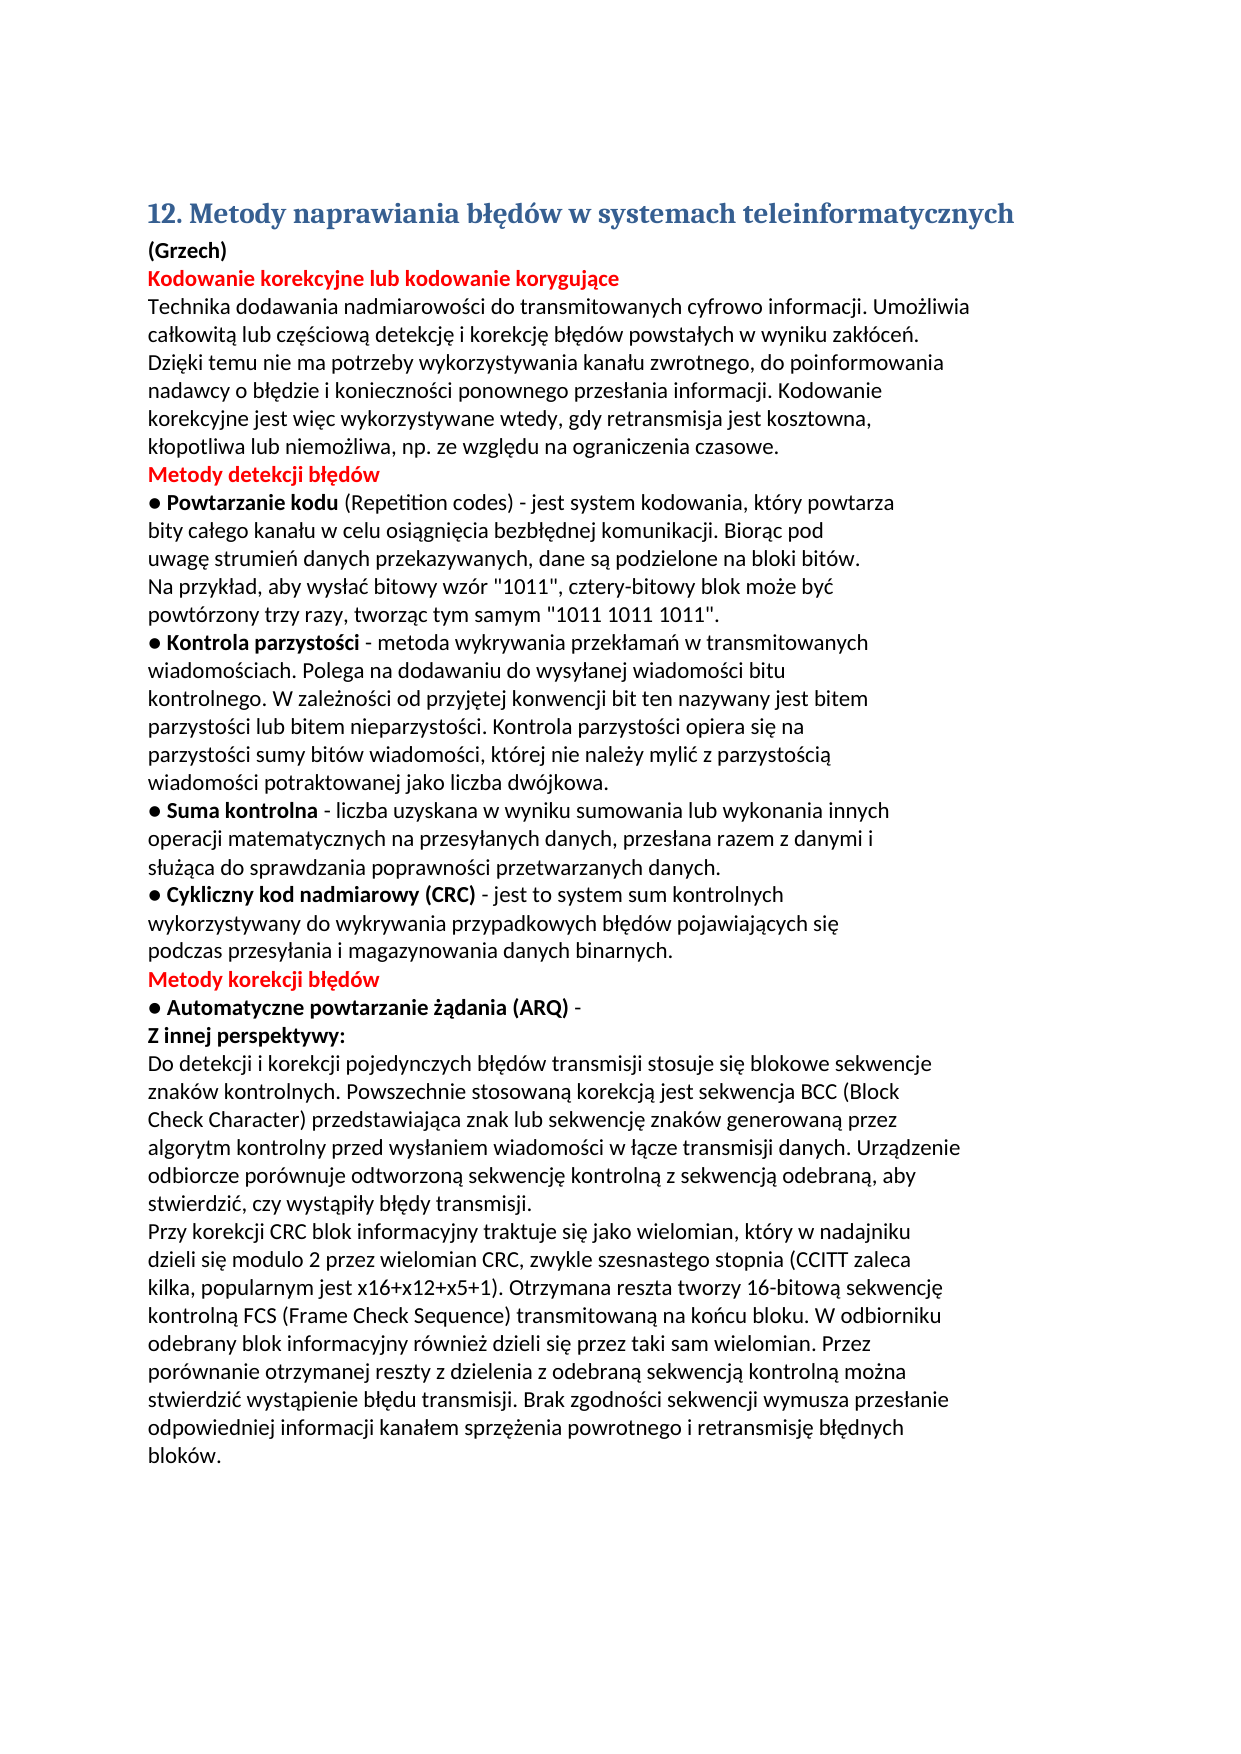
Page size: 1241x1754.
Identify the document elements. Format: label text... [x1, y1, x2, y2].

text kontrolną FCS (Frame Check Sequence) transmitowaną na końcu bloku. W odbiorniku [148, 1301, 1093, 1329]
text służąca do sprawdzania poprawności przetwarzanych danych. [148, 853, 1093, 881]
text odebrany blok informacyjny również dzieli się przez taki sam wielomian. Przez [148, 1329, 1093, 1357]
text Przy korekcji CRC blok informacyjny traktuje się jako wielomian, który w nadajniku [148, 1217, 1093, 1245]
text bloków. [148, 1441, 1093, 1469]
text powtórzony trzy razy, tworząc tym samym "1011 1011 1011". [148, 600, 1093, 628]
text odpowiedniej informacji kanałem sprzężenia powrotnego i retransmisję błędnych [148, 1413, 1093, 1441]
text wiadomości potraktowanej jako liczba dwójkowa. [148, 768, 1093, 797]
text nadawcy o błędzie i konieczności ponownego przesłania informacji. Kodowanie [148, 376, 1093, 404]
text Dzięki temu nie ma potrzeby wykorzystywania kanału zwrotnego, do poinformowania [148, 348, 1093, 376]
text podczas przesyłania i magazynowania danych binarnych. [148, 937, 1093, 965]
text operacji matematycznych na przesyłanych danych, przesłana razem z danymi i [148, 824, 1093, 853]
text uwagę strumień danych przekazywanych, dane są podzielone na bloki bitów. [148, 544, 1093, 572]
text Na przykład, aby wysłać bitowy wzór "1011", cztery-bitowy blok może być [148, 572, 1093, 600]
text kontrolnego. W zależności od przyjętej konwencji bit ten nazywany jest bitem [148, 684, 1093, 712]
text Metody korekcji błędów [148, 965, 1093, 993]
text znaków kontrolnych. Powszechnie stosowaną korekcją jest sekwencja BCC (Block [148, 1077, 1093, 1105]
text Technika dodawania nadmiarowości do transmitowanych cyfrowo informacji. Umożliwia [148, 292, 1093, 320]
text algorytm kontrolny przed wysłaniem wiadomości w łącze transmisji danych. Urządzenie [148, 1133, 1093, 1161]
text stwierdzić, czy wystąpiły błędy transmisji. [148, 1189, 1093, 1217]
text wykorzystywany do wykrywania przypadkowych błędów pojawiających się [148, 909, 1093, 937]
text ● Cykliczny kod nadmiarowy (CRC) - jest to system sum kontrolnych [148, 881, 1093, 909]
subtitle 12. Metody naprawiania błędów w systemach teleinformatycznych [148, 198, 1093, 231]
text bity całego kanału w celu osiągnięcia bezbłędnej komunikacji. Biorąc pod [148, 516, 1093, 544]
text dzieli się modulo 2 przez wielomian CRC, zwykle szesnastego stopnia (CCITT zaleca [148, 1245, 1093, 1273]
text parzystości sumy bitów wiadomości, której nie należy mylić z parzystością [148, 741, 1093, 768]
text ● Powtarzanie kodu (Repetition codes) - jest system kodowania, który powtarza [148, 488, 1093, 516]
text Do detekcji i korekcji pojedynczych błędów transmisji stosuje się blokowe sekwencje [148, 1049, 1093, 1077]
text parzystości lub bitem nieparzystości. Kontrola parzystości opiera się na [148, 712, 1093, 741]
text porównanie otrzymanej reszty z dzielenia z odebraną sekwencją kontrolną można [148, 1357, 1093, 1385]
text Metody detekcji błędów [148, 460, 1093, 488]
text korekcyjne jest więc wykorzystywane wtedy, gdy retransmisja jest kosztowna, [148, 404, 1093, 432]
text ● Kontrola parzystości - metoda wykrywania przekłamań w transmitowanych [148, 628, 1093, 656]
text (Grzech) [148, 236, 1093, 264]
text stwierdzić wystąpienie błędu transmisji. Brak zgodności sekwencji wymusza przesłanie [148, 1385, 1093, 1413]
text wiadomościach. Polega na dodawaniu do wysyłanej wiadomości bitu [148, 656, 1093, 684]
text Z innej perspektywy: [148, 1021, 1093, 1049]
text ● Suma kontrolna - liczba uzyskana w wyniku sumowania lub wykonania innych [148, 797, 1093, 824]
text kłopotliwa lub niemożliwa, np. ze względu na ograniczenia czasowe. [148, 432, 1093, 460]
text całkowitą lub częściową detekcję i korekcję błędów powstałych w wyniku zakłóceń. [148, 320, 1093, 348]
text Kodowanie korekcyjne lub kodowanie korygujące [148, 264, 1093, 292]
text Check Character) przedstawiająca znak lub sekwencję znaków generowaną przez [148, 1105, 1093, 1133]
text odbiorcze porównuje odtworzoną sekwencję kontrolną z sekwencją odebraną, aby [148, 1161, 1093, 1189]
text ● Automatyczne powtarzanie żądania (ARQ) - [148, 993, 1093, 1021]
text kilka, popularnym jest x16+x12+x5+1). Otrzymana reszta tworzy 16-bitową sekwencję [148, 1273, 1093, 1301]
